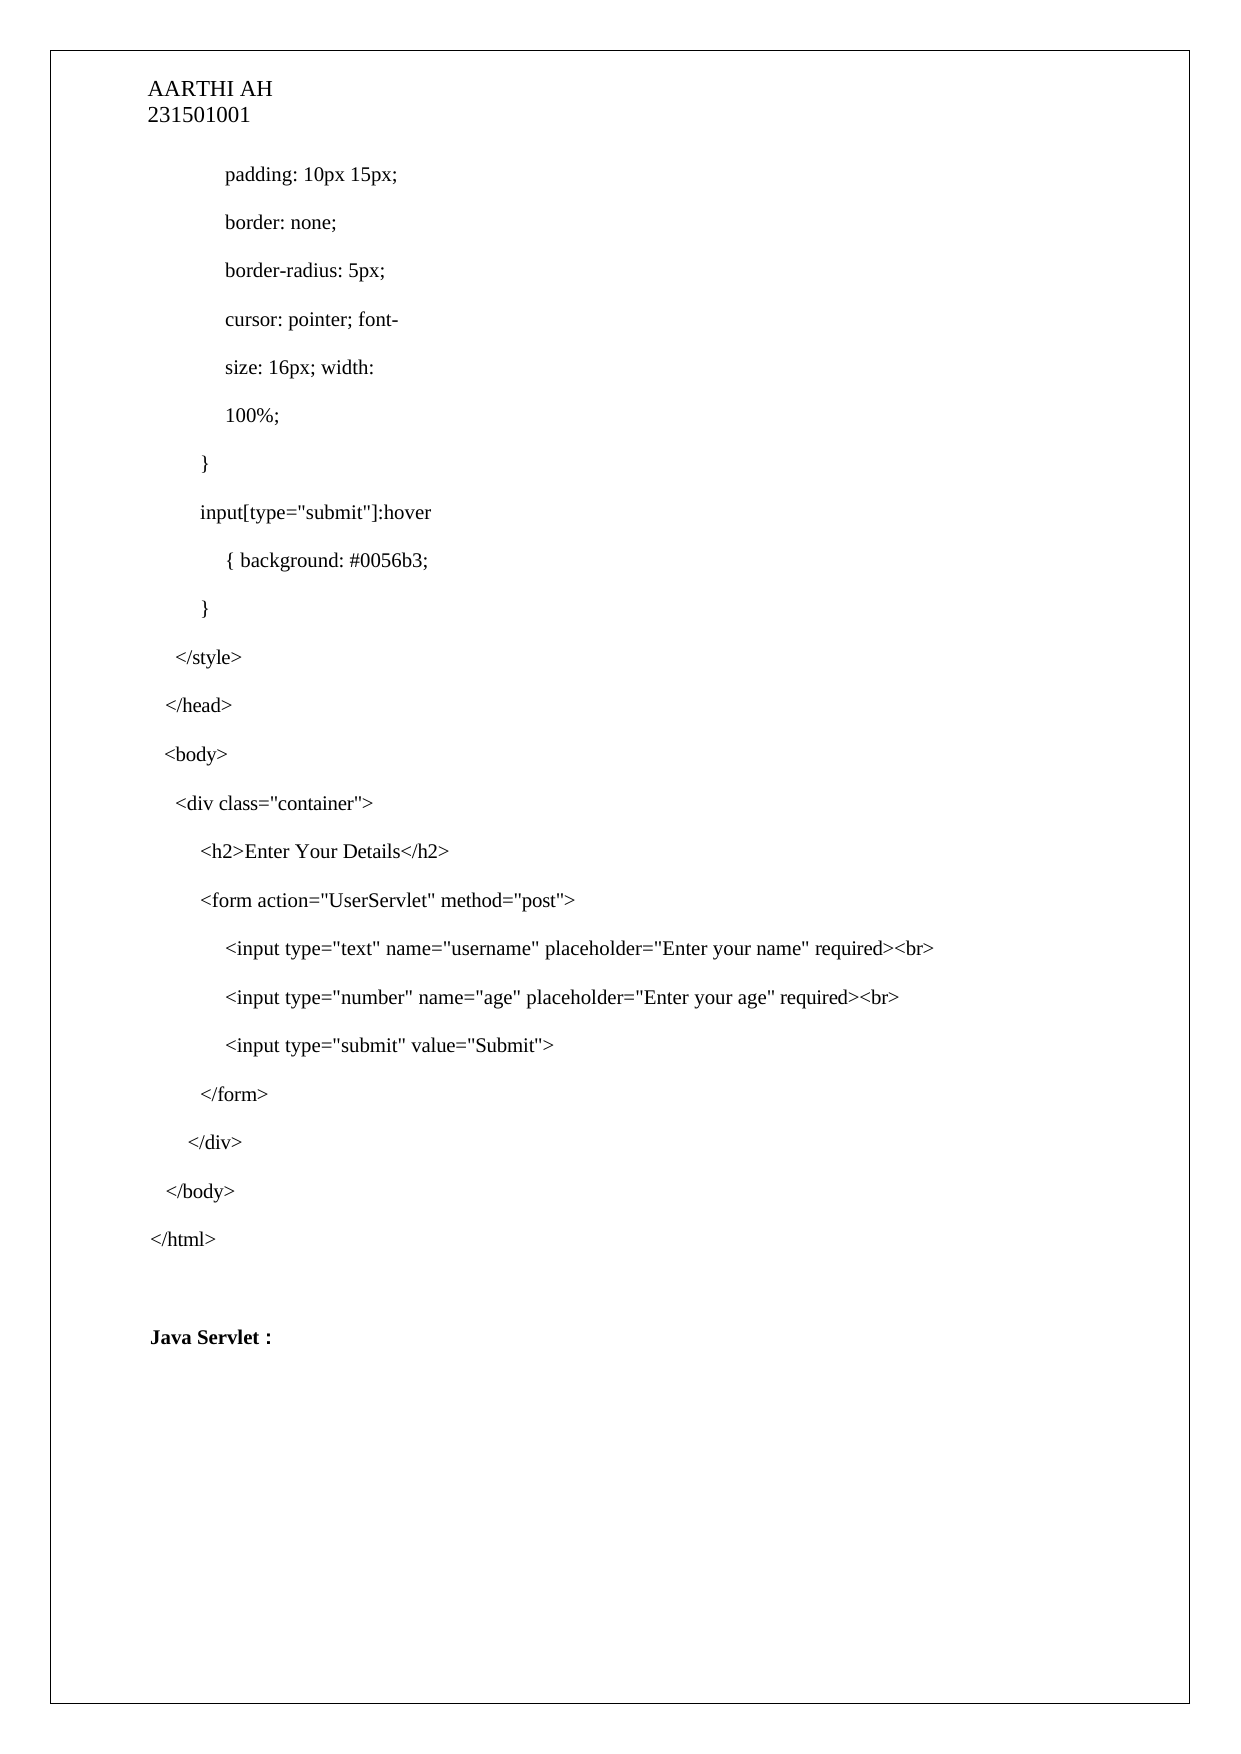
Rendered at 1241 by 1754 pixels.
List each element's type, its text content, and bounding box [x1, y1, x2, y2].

text </form> [200, 1082, 1093, 1106]
subtitle Java Servlet : [150, 1325, 1093, 1349]
text <form action="UserServlet" method="post"> [200, 888, 1093, 912]
text </div> [147, 1130, 242, 1154]
text </head> [147, 693, 232, 717]
text } [200, 596, 1093, 620]
text padding: 10px 15px; border: none; [225, 162, 455, 234]
text <div class="container"> [175, 791, 1093, 814]
text </style> [175, 645, 1093, 669]
text <input type="text" name="username" placeholder="Enter your name" required><br> [225, 936, 1093, 960]
text <input type="submit" value="Submit"> [225, 1033, 1093, 1057]
text } [200, 451, 1093, 475]
text <body> [147, 742, 228, 766]
text border-radius: 5px; cursor: pointer; font-size: 16px; width: 100%; [225, 258, 418, 427]
text <input type="number" name="age" placeholder="Enter your age" required><br> [225, 984, 1093, 1009]
text <h2>Enter Your Details</h2> [200, 839, 1093, 863]
text </html> [150, 1227, 1093, 1251]
text input[type="submit"]:hover { background: #0056b3; [200, 500, 496, 572]
text </body> [147, 1179, 235, 1203]
